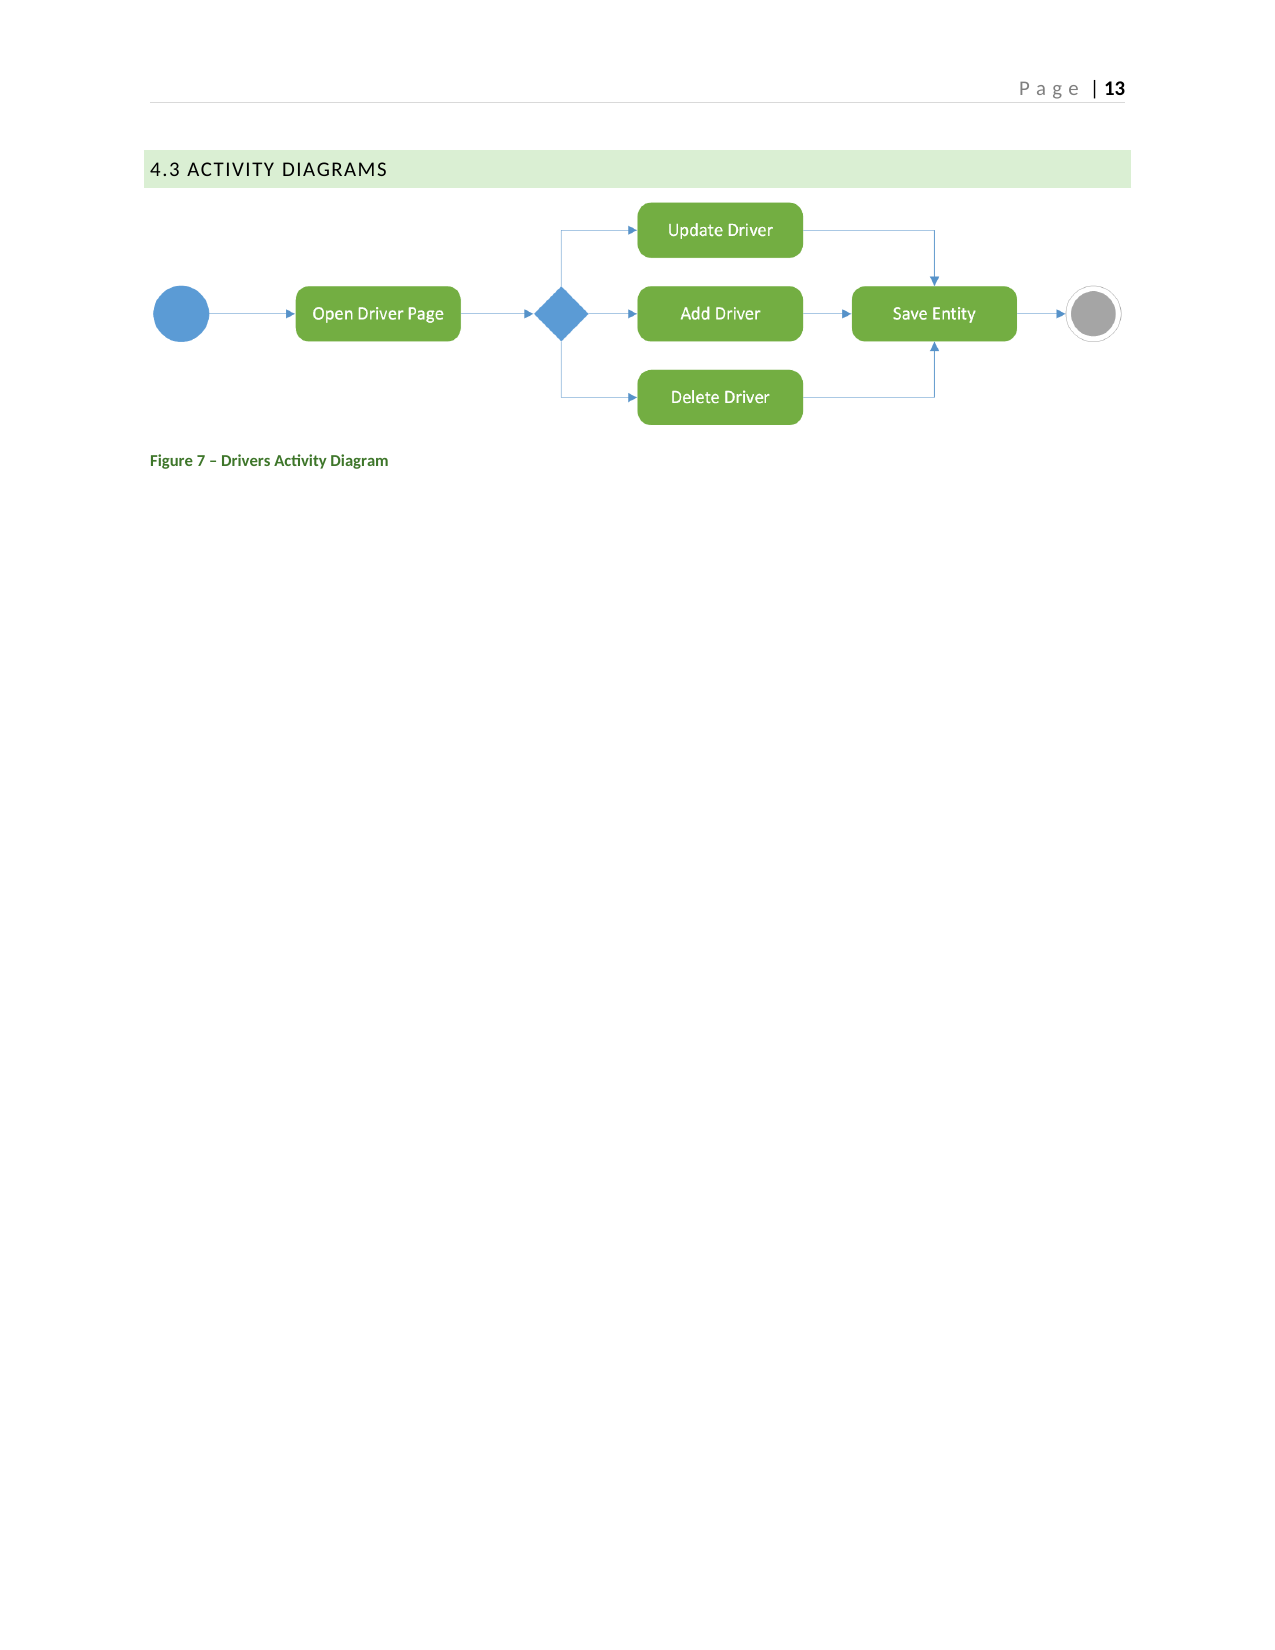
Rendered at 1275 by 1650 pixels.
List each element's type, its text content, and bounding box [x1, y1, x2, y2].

subtitle 4.3 Activity Diagrams [150, 156, 1125, 182]
picture [150, 202, 1124, 426]
text Figure 7 – Drivers Activity Diagram [150, 451, 1125, 471]
